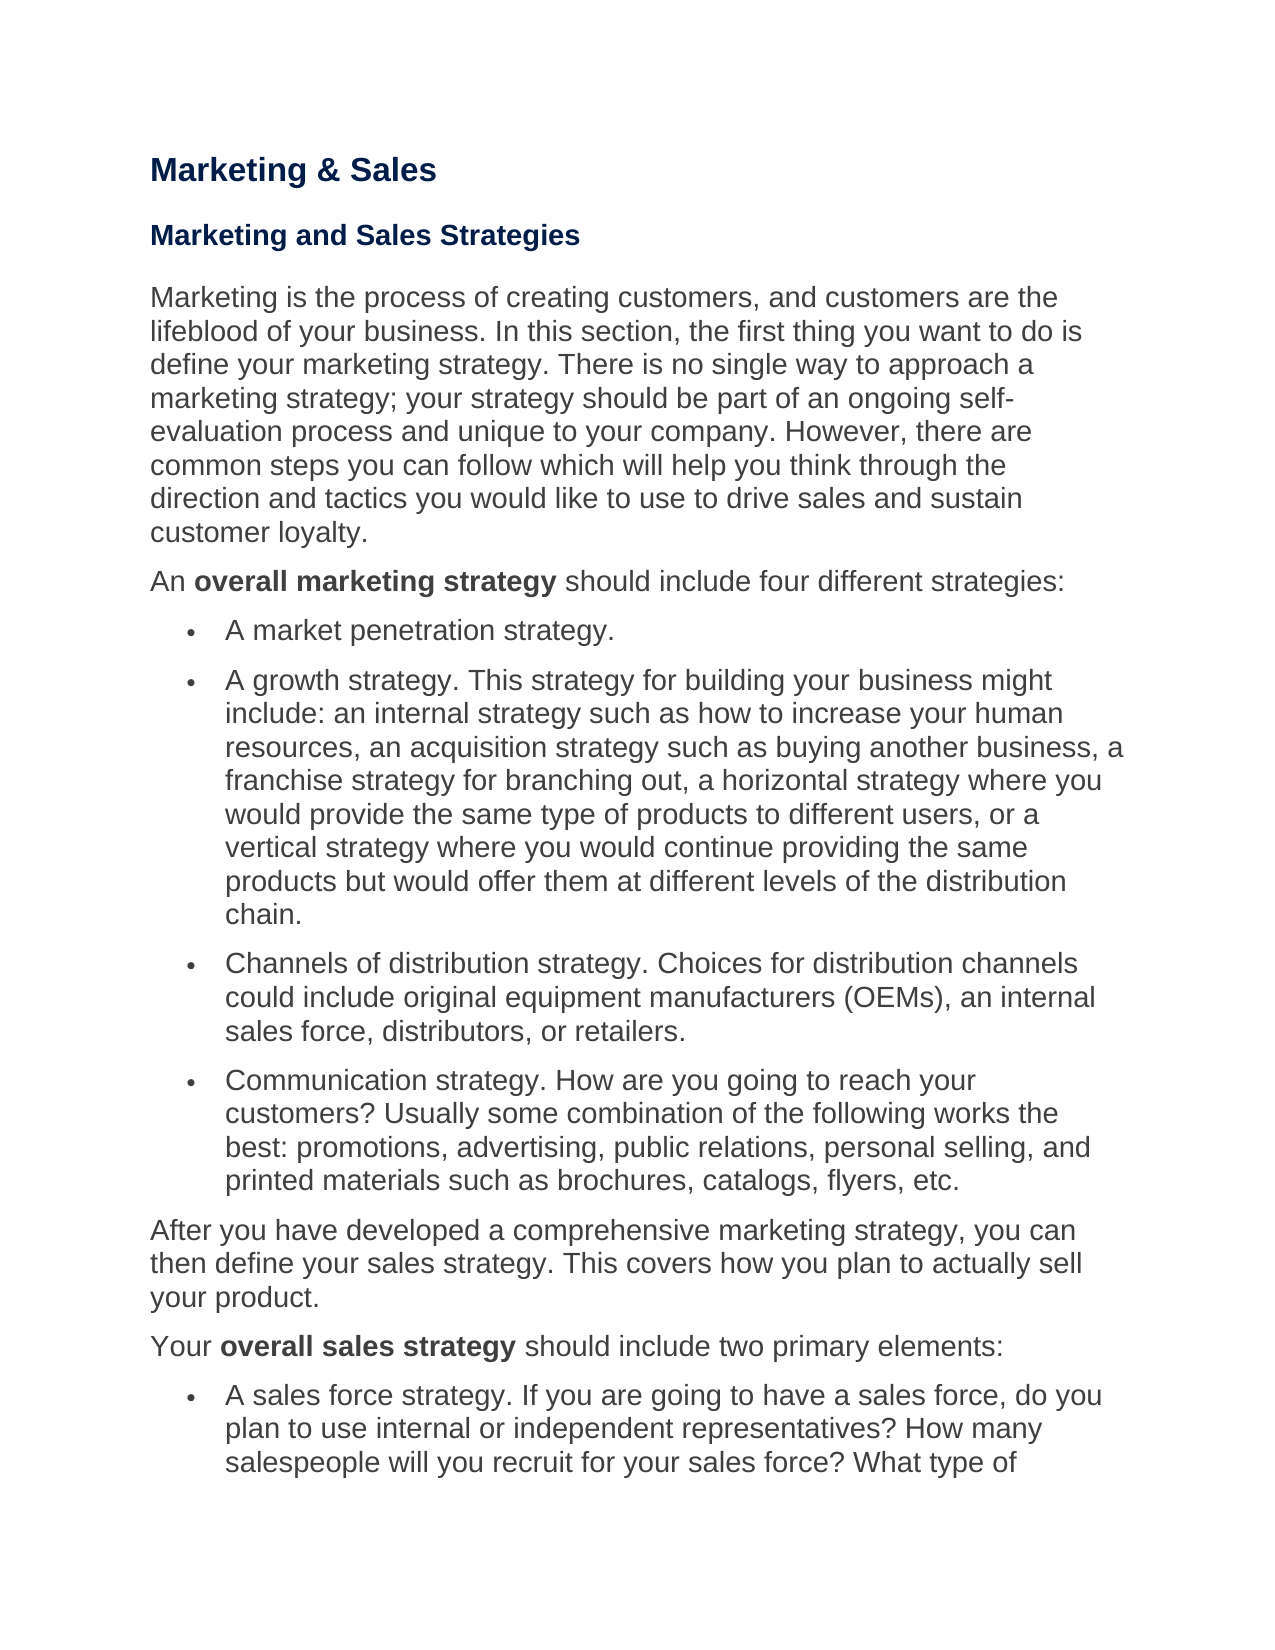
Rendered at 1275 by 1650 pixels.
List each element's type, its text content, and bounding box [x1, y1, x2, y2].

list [187, 1378, 1125, 1479]
text Marketing is the process of creating customers, and customers are the lifeblood of your business. In this section, the first thing you want to do is define your marketing strategy. There is no single way to approach a marketing strategy; your strategy should be part of an ongoing self-evaluation process and unique to your company. However, there are common steps you can follow which will help you think through the direction and tactics you would like to use to drive sales and sustain customer loyalty. [150, 280, 1125, 549]
text Marketing and Sales Strategies [150, 218, 1125, 251]
text After you have developed a comprehensive marketing strategy, you can then define your sales strategy. This covers how you plan to actually sell your product. [150, 1213, 1125, 1313]
text An overall marketing strategy should include four different strategies: [150, 564, 1125, 598]
list A growth strategy. This strategy for building your business might include: an internal strategy such as how to increase your human resources, an acquisition strategy such as buying another business, a franchise strategy for branching out, a horizontal strategy where you would provide the same type of products to different users, or a vertical strategy where you would continue providing the same products but would offer them at different levels of the distribution chain. [187, 663, 1125, 931]
text Your overall sales strategy should include two primary elements: [150, 1329, 1125, 1362]
list Communication strategy. How are you going to reach your customers? Usually some combination of the following works the best: promotions, advertising, public relations, personal selling, and printed materials such as brochures, catalogs, flyers, etc. [187, 1063, 1125, 1197]
text Marketing & Sales [150, 150, 1125, 188]
list Channels of distribution strategy. Choices for distribution channels could include original equipment manufacturers (OEMs), an internal sales force, distributors, or retailers. [187, 947, 1125, 1047]
list A market penetration strategy. [187, 613, 1125, 647]
